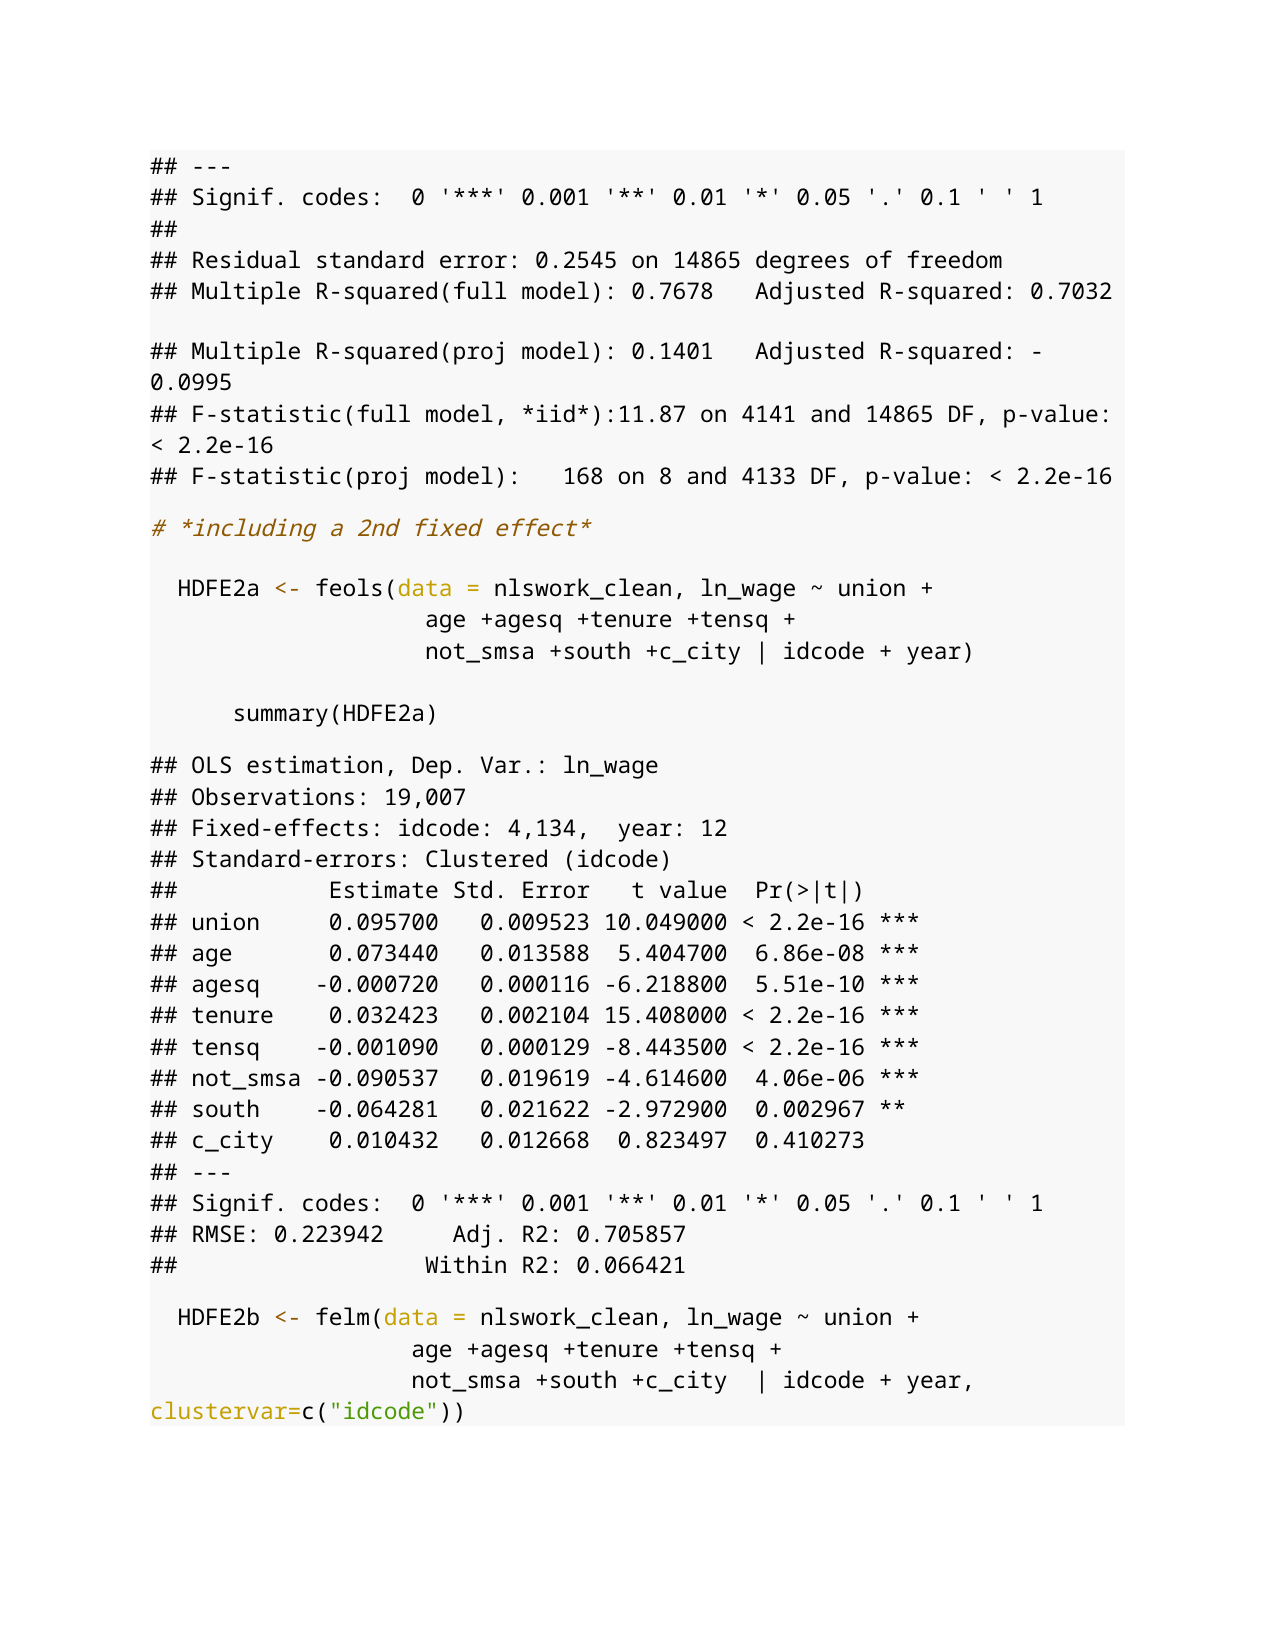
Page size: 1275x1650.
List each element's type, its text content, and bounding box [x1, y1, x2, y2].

text ## OLS estimation, Dep. Var.: ln_wage ## Observations: 19,007 ## Fixed-effects: idcode: 4,134, year: 12 ## Standard-errors: Clustered (idcode) ## Estimate Std. Error t value Pr(>|t|) ## union 0.095700 0.009523 10.049000 < 2.2e-16 *** ## age 0.073440 0.013588 5.404700 6.86e-08 *** ## agesq -0.000720 0.000116 -6.218800 5.51e-10 *** ## tenure 0.032423 0.002104 15.408000 < 2.2e-16 *** ## tensq -0.001090 0.000129 -8.443500 < 2.2e-16 *** ## not_smsa -0.090537 0.019619 -4.614600 4.06e-06 *** ## south -0.064281 0.021622 -2.972900 0.002967 ** ## c_city 0.010432 0.012668 0.823497 0.410273 ## --- ## Signif. codes: 0 '***' 0.001 '**' 0.01 '*' 0.05 '.' 0.1 ' ' 1 ## RMSE: 0.223942 Adj. R2: 0.705857 ## Within R2: 0.066421 [150, 749, 1125, 1280]
text # *including a 2nd fixed effect* HDFE2a <- feols(data = nlswork_clean, ln_wage ~ union + age +agesq +tenure +tensq + not_smsa +south +c_city | idcode + year) summary(HDFE2a) [150, 512, 1125, 728]
